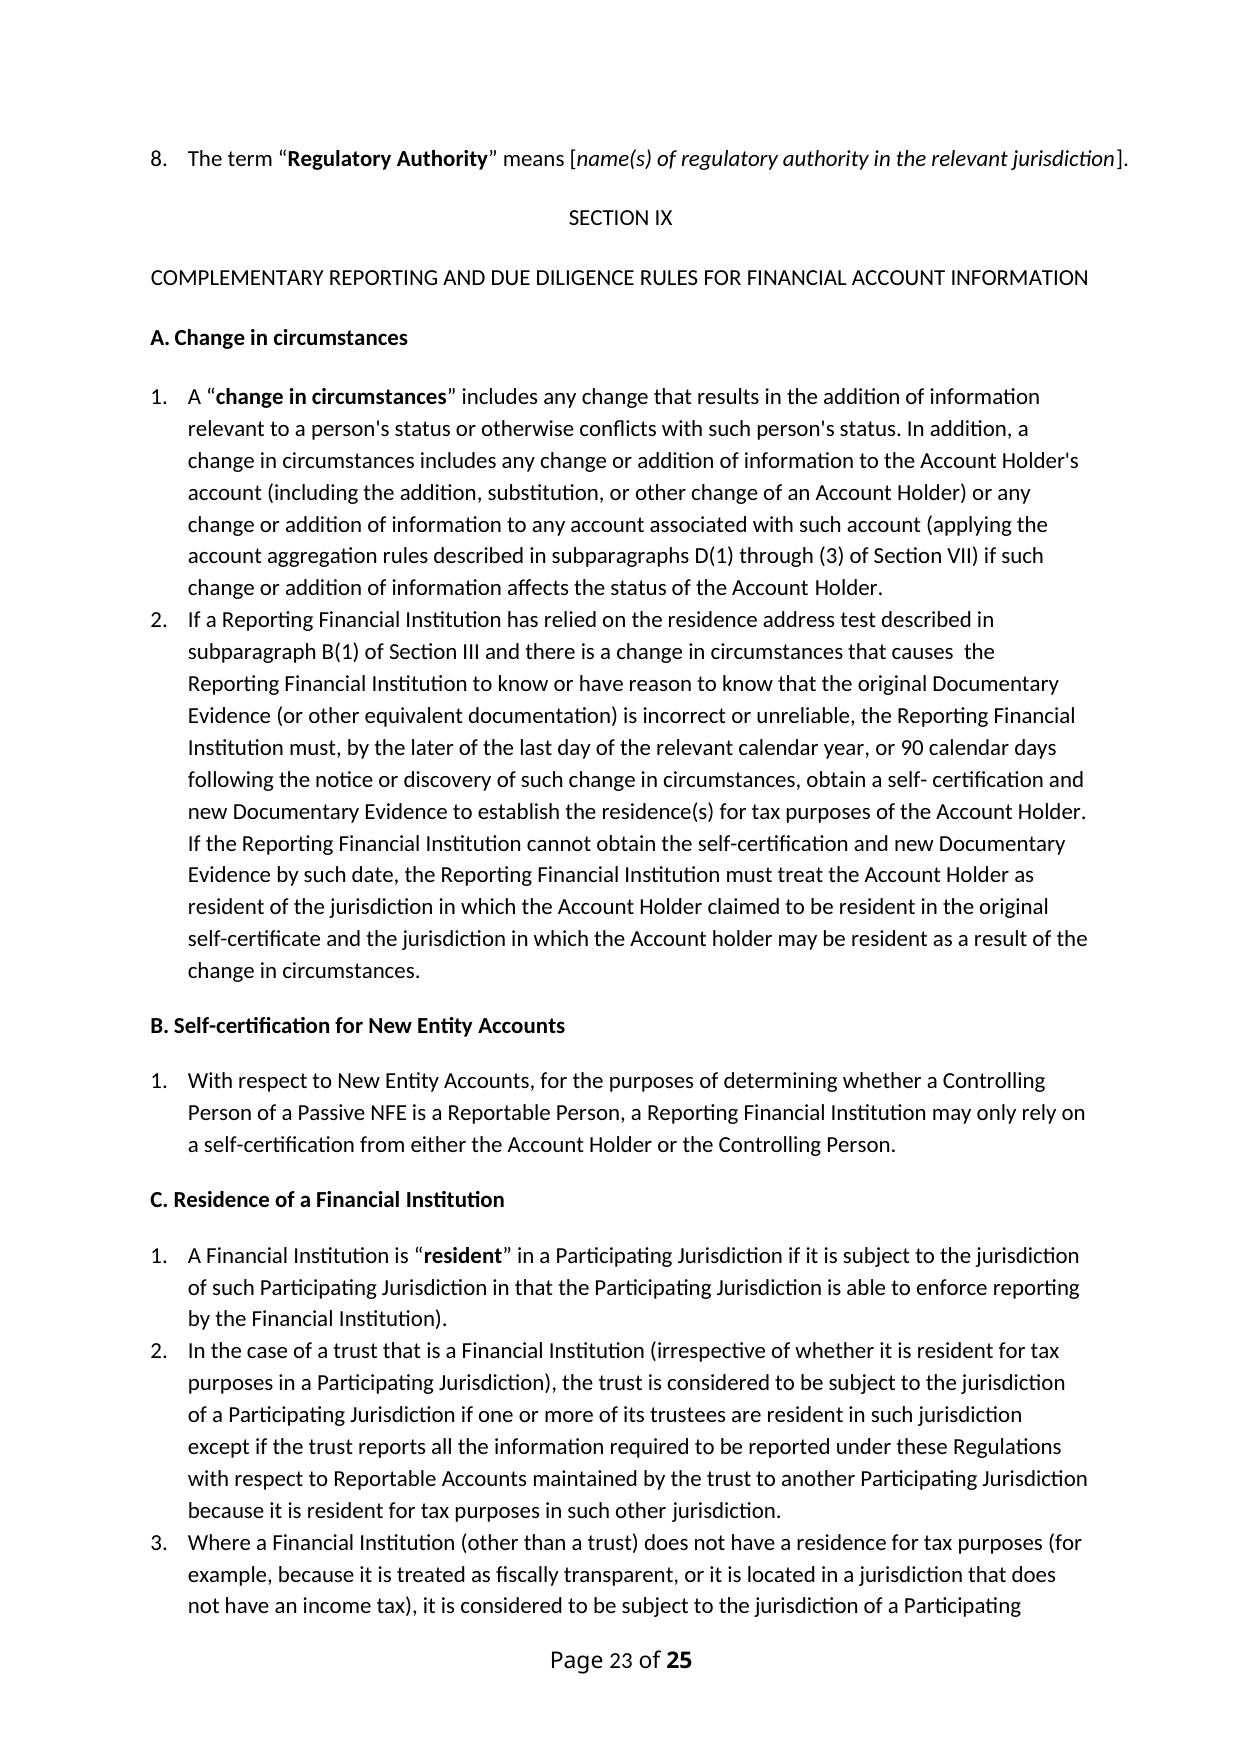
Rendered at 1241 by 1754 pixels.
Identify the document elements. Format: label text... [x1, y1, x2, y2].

text COMPLEMENTARY REPORTING AND DUE DILIGENCE RULES FOR FINANCIAL ACCOUNT INFORMATION [151, 263, 1150, 291]
list With respect to New Entity Accounts, for the purposes of determining whether a Controlling Person of a Passive NFE is a Reportable Person, a Reporting Financial Institution may only rely on a self-certification from either the Account Holder or the Controlling Person. [150, 1067, 1090, 1158]
list Self-certification for New Entity Accounts [150, 1011, 1150, 1039]
list The term “Regulatory Authority” means [name(s) of regulatory authority in the relevant jurisdiction]. [150, 144, 1150, 172]
list Change in circumstances [150, 323, 1150, 351]
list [150, 1528, 1084, 1619]
list A “change in circumstances” includes any change that results in the addition of information relevant to a person's status or otherwise conflicts with such person's status. In addition, a change in circumstances includes any change or addition of information to the Account Holder's account (including the addition, substitution, or other change of an Account Holder) or any change or addition of information to any account associated with such account (applying the account aggregation rules described in subparagraphs D(1) through (3) of Section VII) if such change or addition of information affects the status of the Account Holder. [150, 382, 1081, 602]
list If a Reporting Financial Institution has relied on the residence address test described in subparagraph B(1) of Section III and there is a change in circumstances that causes the Reporting Financial Institution to know or have reason to know that the original Documentary Evidence (or other equivalent documentation) is incorrect or unreliable, the Reporting Financial Institution must, by the later of the last day of the relevant calendar year, or 90 calendar days following the notice or discovery of such change in circumstances, obtain a self- certification and new Documentary Evidence to establish the residence(s) for tax purposes of the Account Holder. If the Reporting Financial Institution cannot obtain the self-certification and new Documentary Evidence by such date, the Reporting Financial Institution must treat the Account Holder as resident of the jurisdiction in which the Account Holder claimed to be resident in the original self-certificate and the jurisdiction in which the Account holder may be resident as a result of the change in circumstances. [150, 606, 1090, 984]
list A Financial Institution is “resident” in a Participating Jurisdiction if it is subject to the jurisdiction of such Participating Jurisdiction in that the Participating Jurisdiction is able to enforce reporting by the Financial Institution). [150, 1241, 1090, 1332]
list In the case of a trust that is a Financial Institution (irrespective of whether it is resident for tax purposes in a Participating Jurisdiction), the trust is considered to be subject to the jurisdiction of a Participating Jurisdiction if one or more of its trustees are resident in such jurisdiction except if the trust reports all the information required to be reported under these Regulations with respect to Reportable Accounts maintained by the trust to another Participating Jurisdiction because it is resident for tax purposes in such other jurisdiction. [150, 1336, 1090, 1524]
text SECTION IX [346, 203, 894, 232]
list Residence of a Financial Institution [150, 1186, 1150, 1213]
